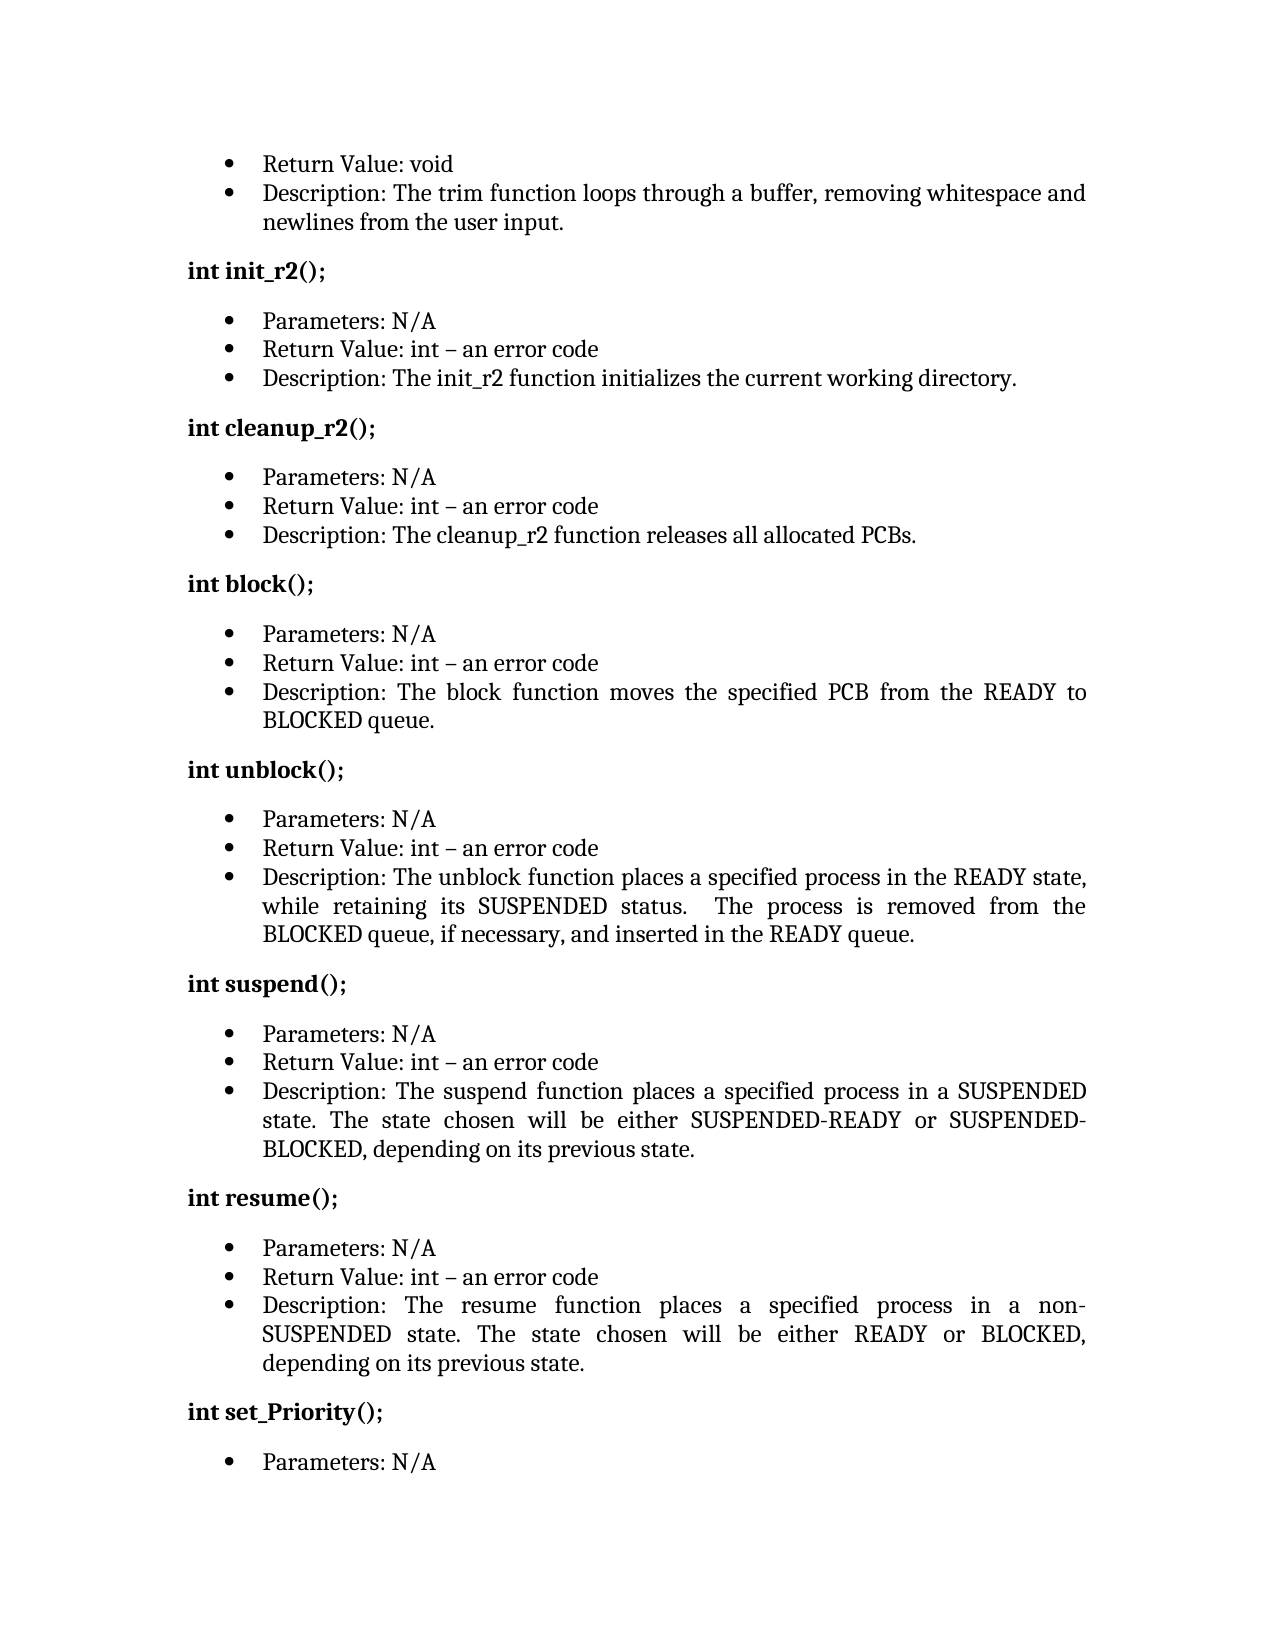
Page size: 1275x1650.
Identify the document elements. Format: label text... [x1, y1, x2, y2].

list Parameters: N/A [225, 805, 1087, 834]
text int resume(); [187, 1184, 1087, 1213]
list Parameters: N/A [225, 307, 1087, 335]
list Description: The block function moves the specified PCB from the READY to BLOCKED queue. [225, 677, 1087, 735]
text int set_Priority(); [187, 1398, 1087, 1427]
list Return Value: int – an error code [225, 1262, 1087, 1291]
text int suspend(); [187, 970, 1087, 999]
list Parameters: N/A [225, 1448, 1087, 1477]
list Return Value: int – an error code [225, 834, 1087, 863]
text int unblock(); [187, 756, 1087, 784]
list Return Value: int – an error code [225, 492, 1087, 521]
list Description: The resume function places a specified process in a non-SUSPENDED state. The state chosen will be either READY or BLOCKED, depending on its previous state. [225, 1291, 1087, 1377]
list Return Value: int – an error code [225, 1048, 1087, 1077]
list Parameters: N/A [225, 463, 1087, 492]
list Description: The unblock function places a specified process in the READY state, while retaining its SUSPENDED status. The process is removed from the BLOCKED queue, if necessary, and inserted in the READY queue. [225, 863, 1087, 949]
list Parameters: N/A [225, 1019, 1087, 1048]
list Return Value: int – an error code [225, 649, 1087, 677]
list Description: The cleanup_r2 function releases all allocated PCBs. [225, 521, 1087, 549]
list Parameters: N/A [225, 620, 1087, 649]
text int cleanup_r2(); [187, 414, 1087, 442]
list Return Value: void [225, 150, 1087, 179]
text int init_r2(); [187, 257, 1087, 286]
list Parameters: N/A [225, 1234, 1087, 1262]
list Description: The trim function loops through a buffer, removing whitespace and newlines from the user input. [225, 179, 1087, 236]
list Description: The suspend function places a specified process in a SUSPENDED state. The state chosen will be either SUSPENDED-READY or SUSPENDED-BLOCKED, depending on its previous state. [225, 1077, 1087, 1163]
list Return Value: int – an error code [225, 335, 1087, 364]
list Description: The init_r2 function initializes the current working directory. [225, 364, 1087, 393]
text int block(); [187, 570, 1087, 599]
